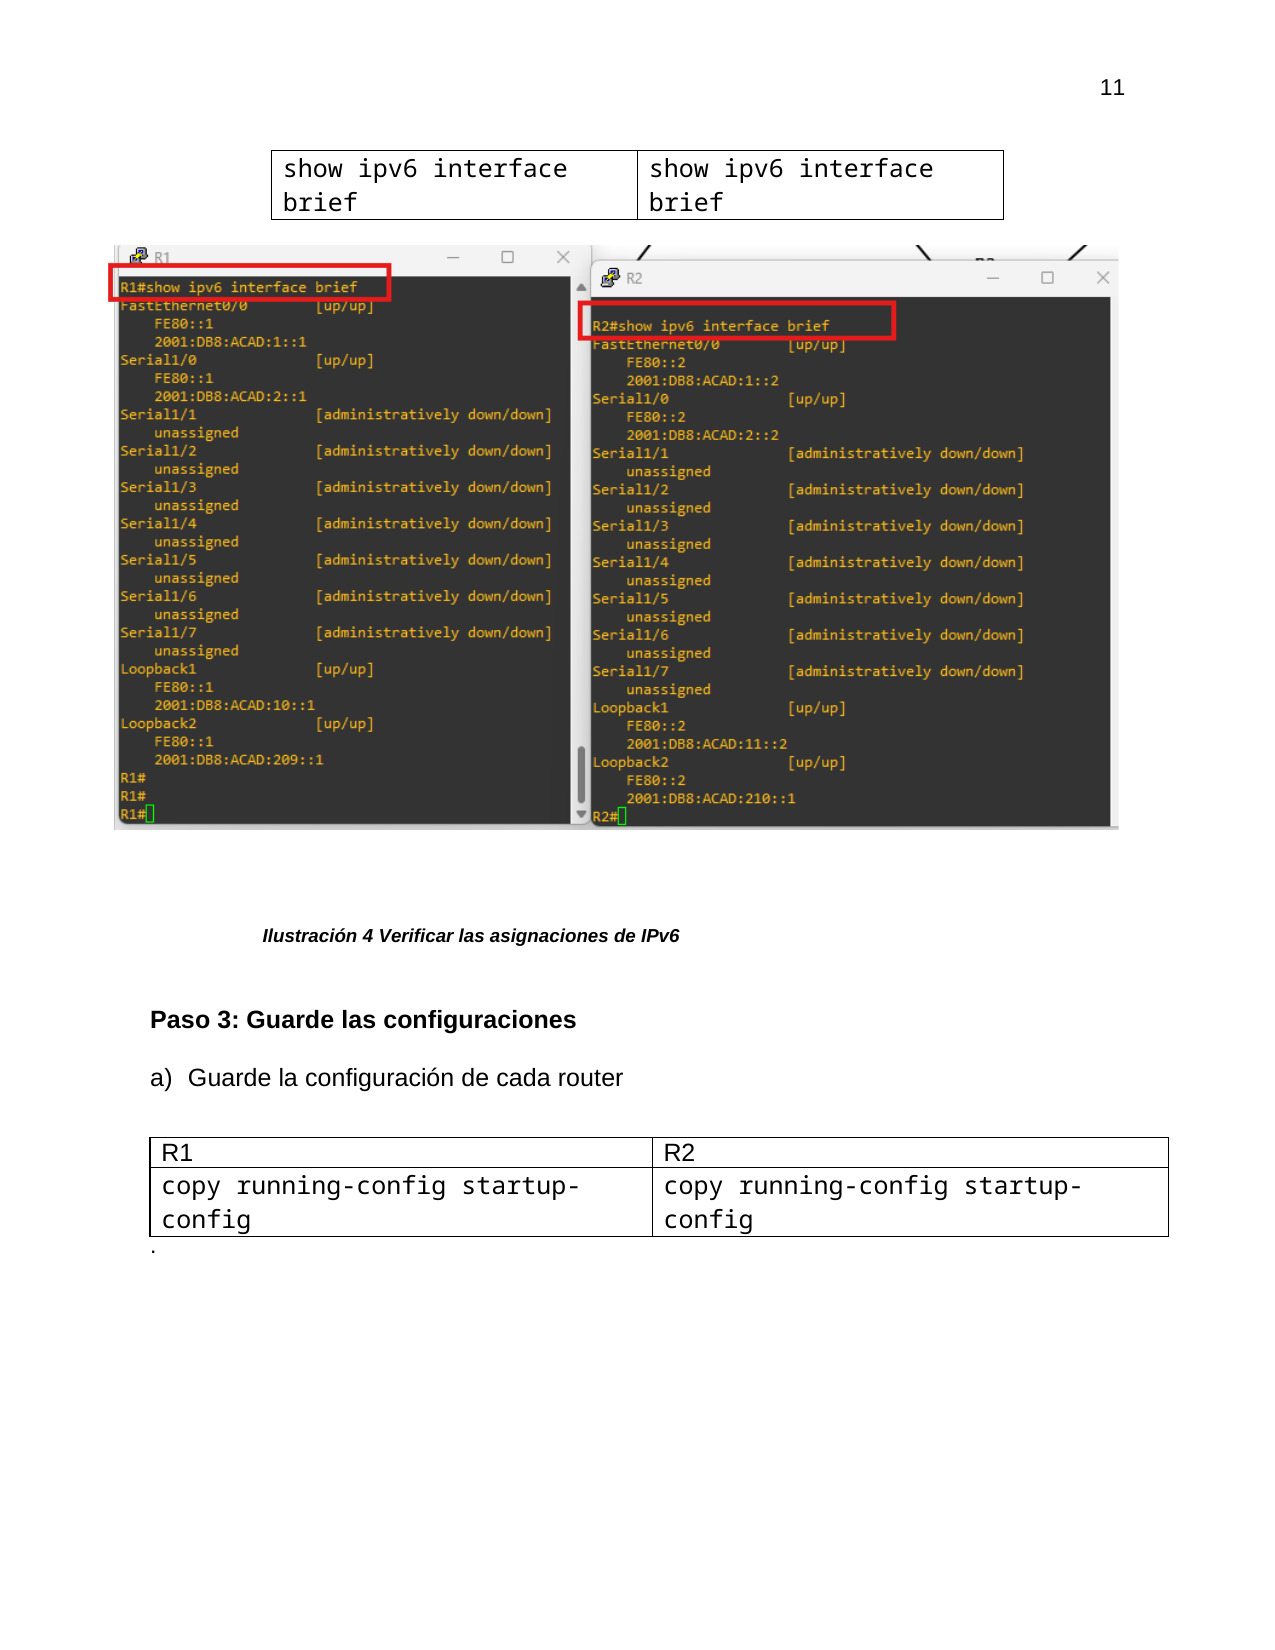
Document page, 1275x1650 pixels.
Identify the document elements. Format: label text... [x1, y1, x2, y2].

text . [150, 1237, 1125, 1258]
table_cell copy running-config startup-config [653, 1168, 1168, 1236]
table_header R1 [151, 1138, 652, 1167]
text a) Guarde la configuración de cada router [150, 1063, 1125, 1092]
table_cell show ipv6 interface brief [272, 151, 637, 219]
table_cell copy running-config startup-config [151, 1168, 652, 1236]
table_cell show ipv6 interface brief [638, 151, 1003, 219]
picture [107, 245, 1119, 830]
subtitle Paso 3: Guarde las configuraciones [150, 929, 1125, 1034]
table_header R2 [653, 1138, 1168, 1167]
